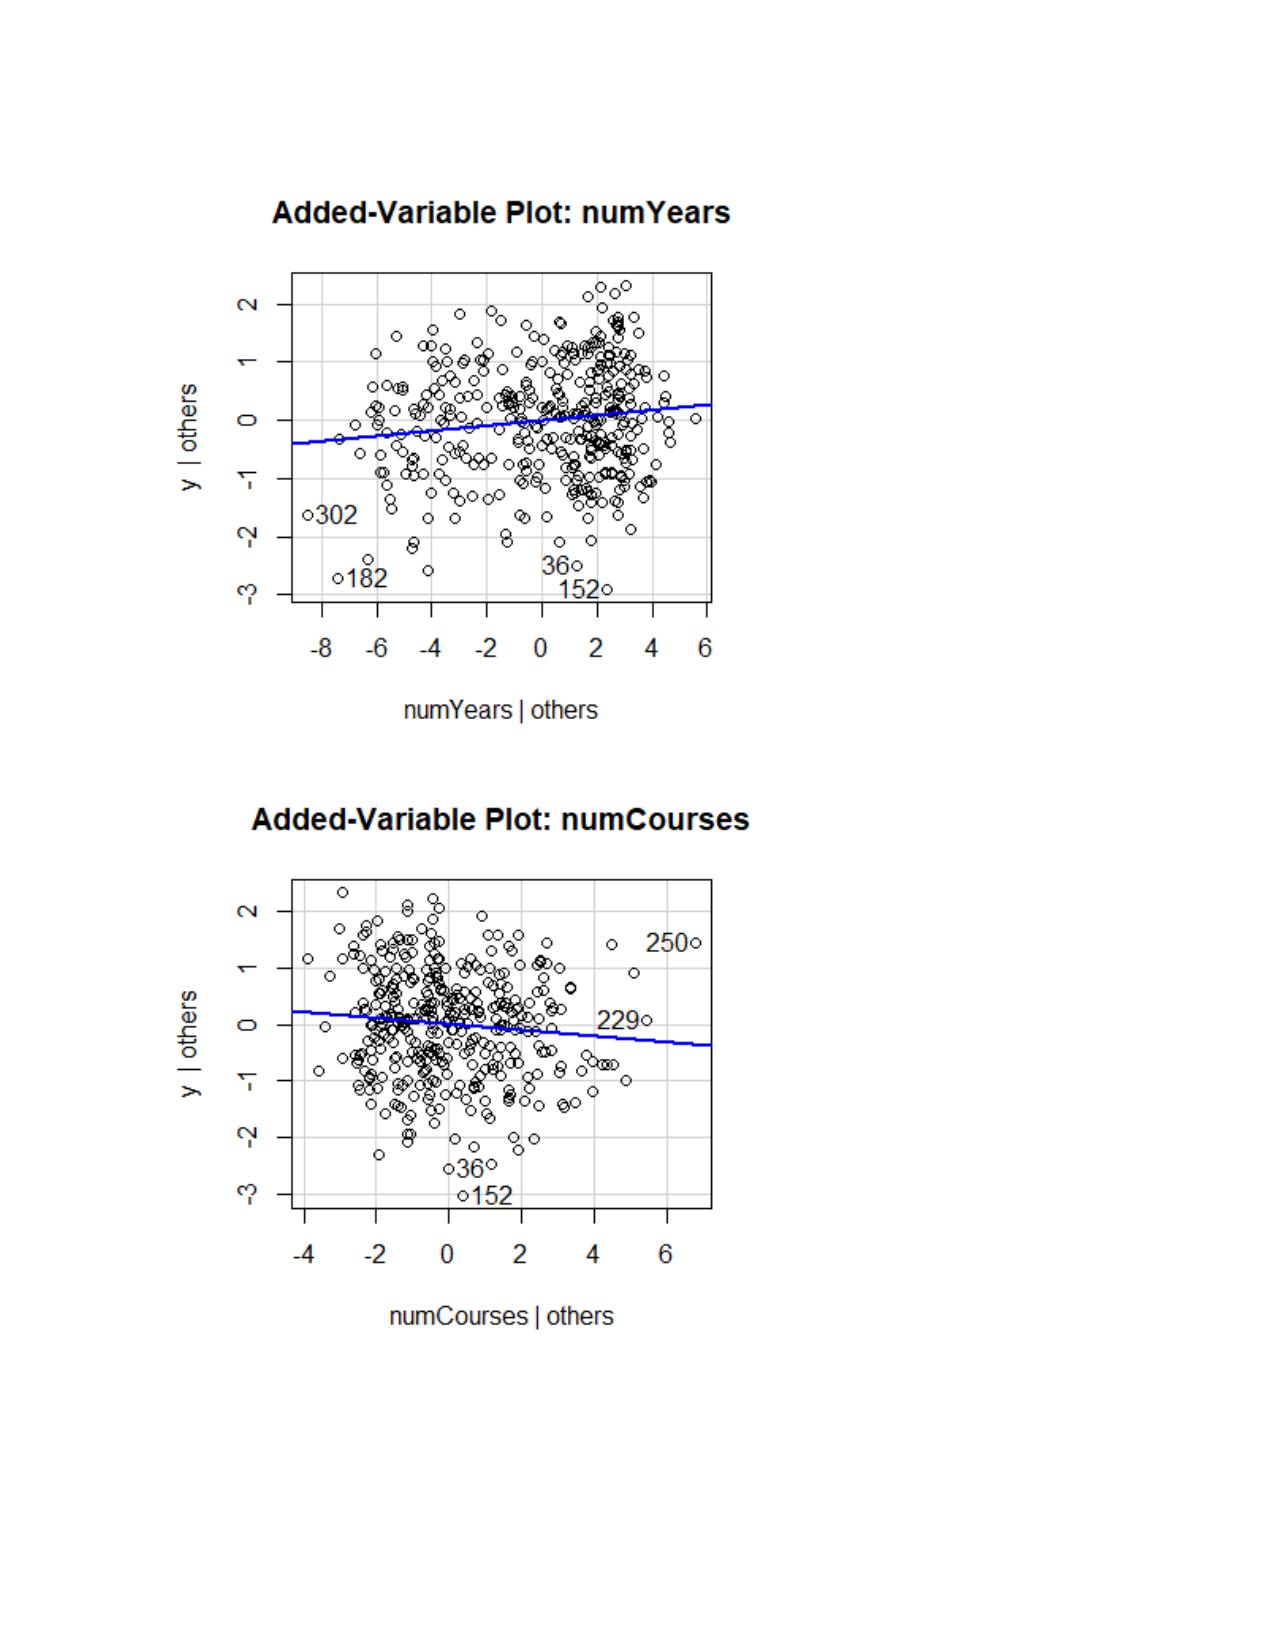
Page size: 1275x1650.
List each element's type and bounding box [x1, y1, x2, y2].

picture [168, 150, 776, 1363]
